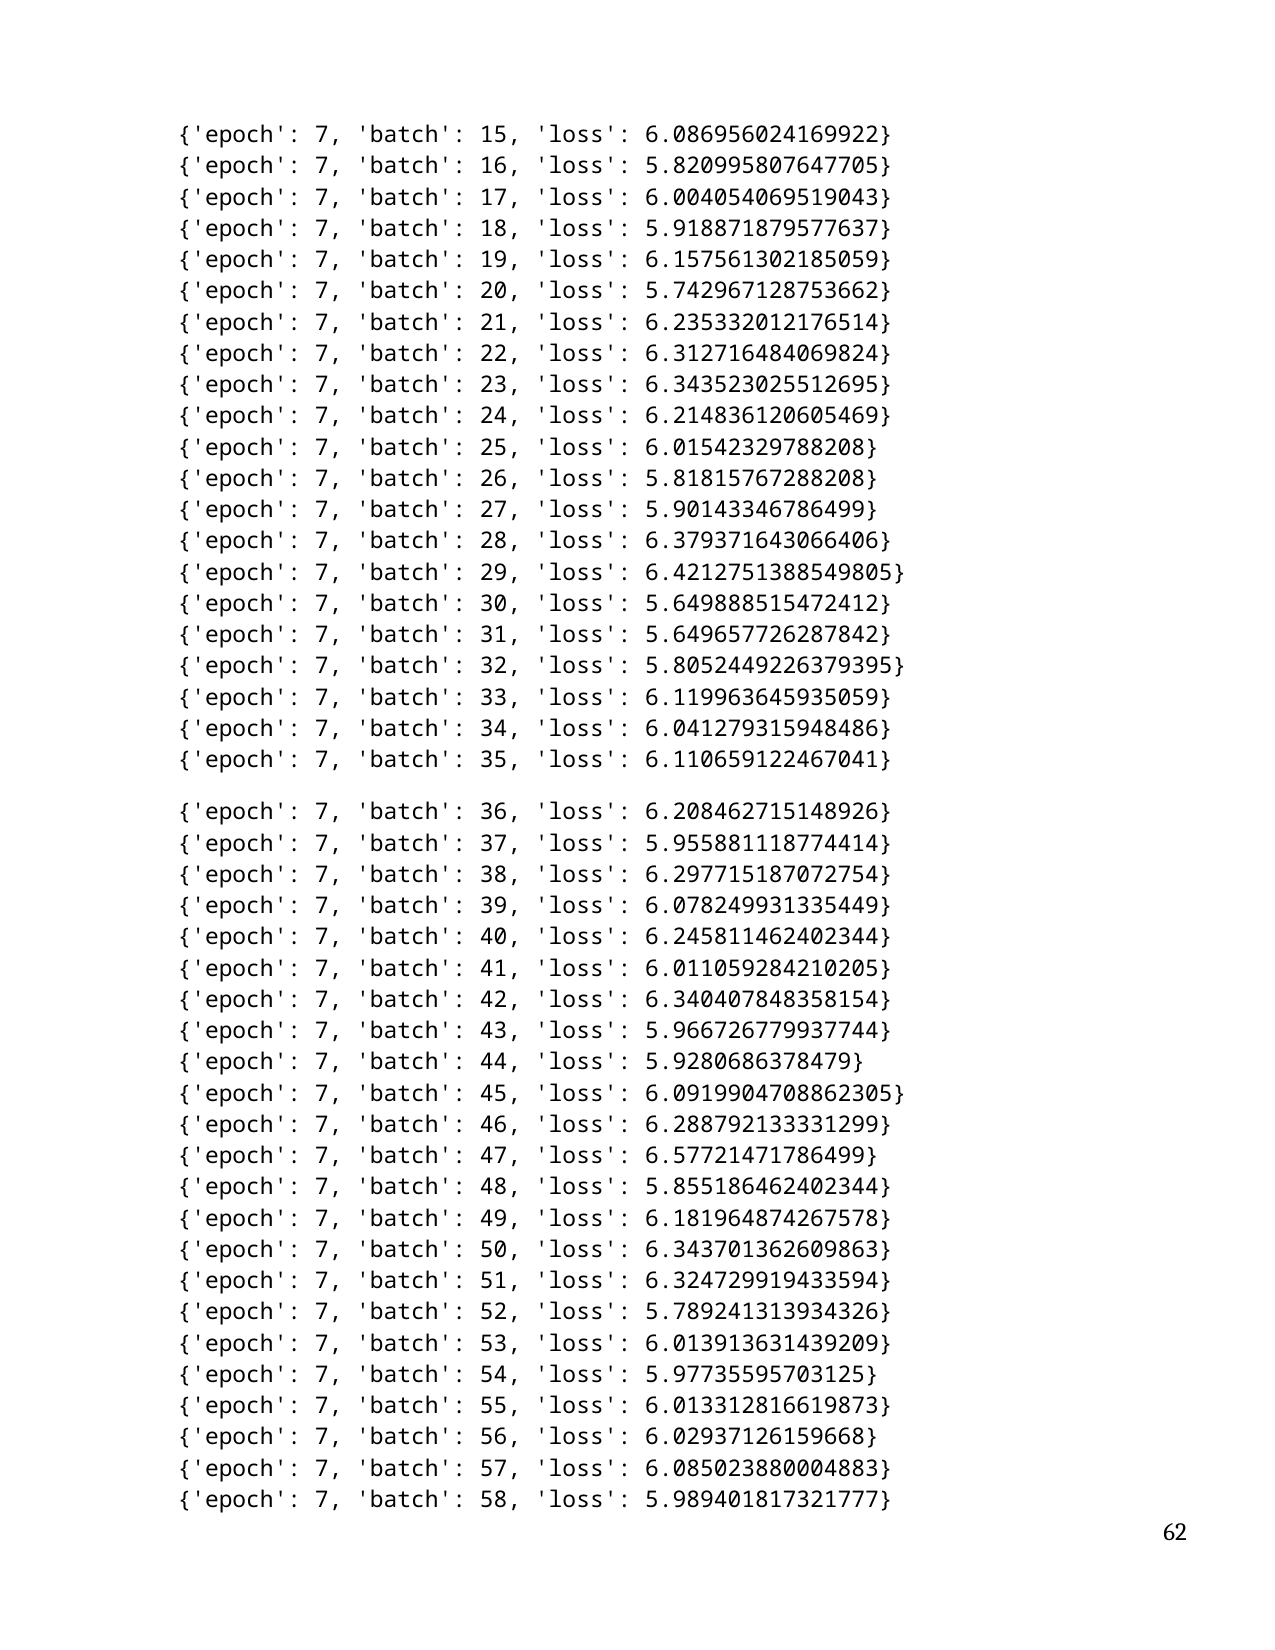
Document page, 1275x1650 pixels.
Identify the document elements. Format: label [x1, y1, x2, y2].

text [177, 795, 1186, 1514]
text [177, 118, 1186, 774]
